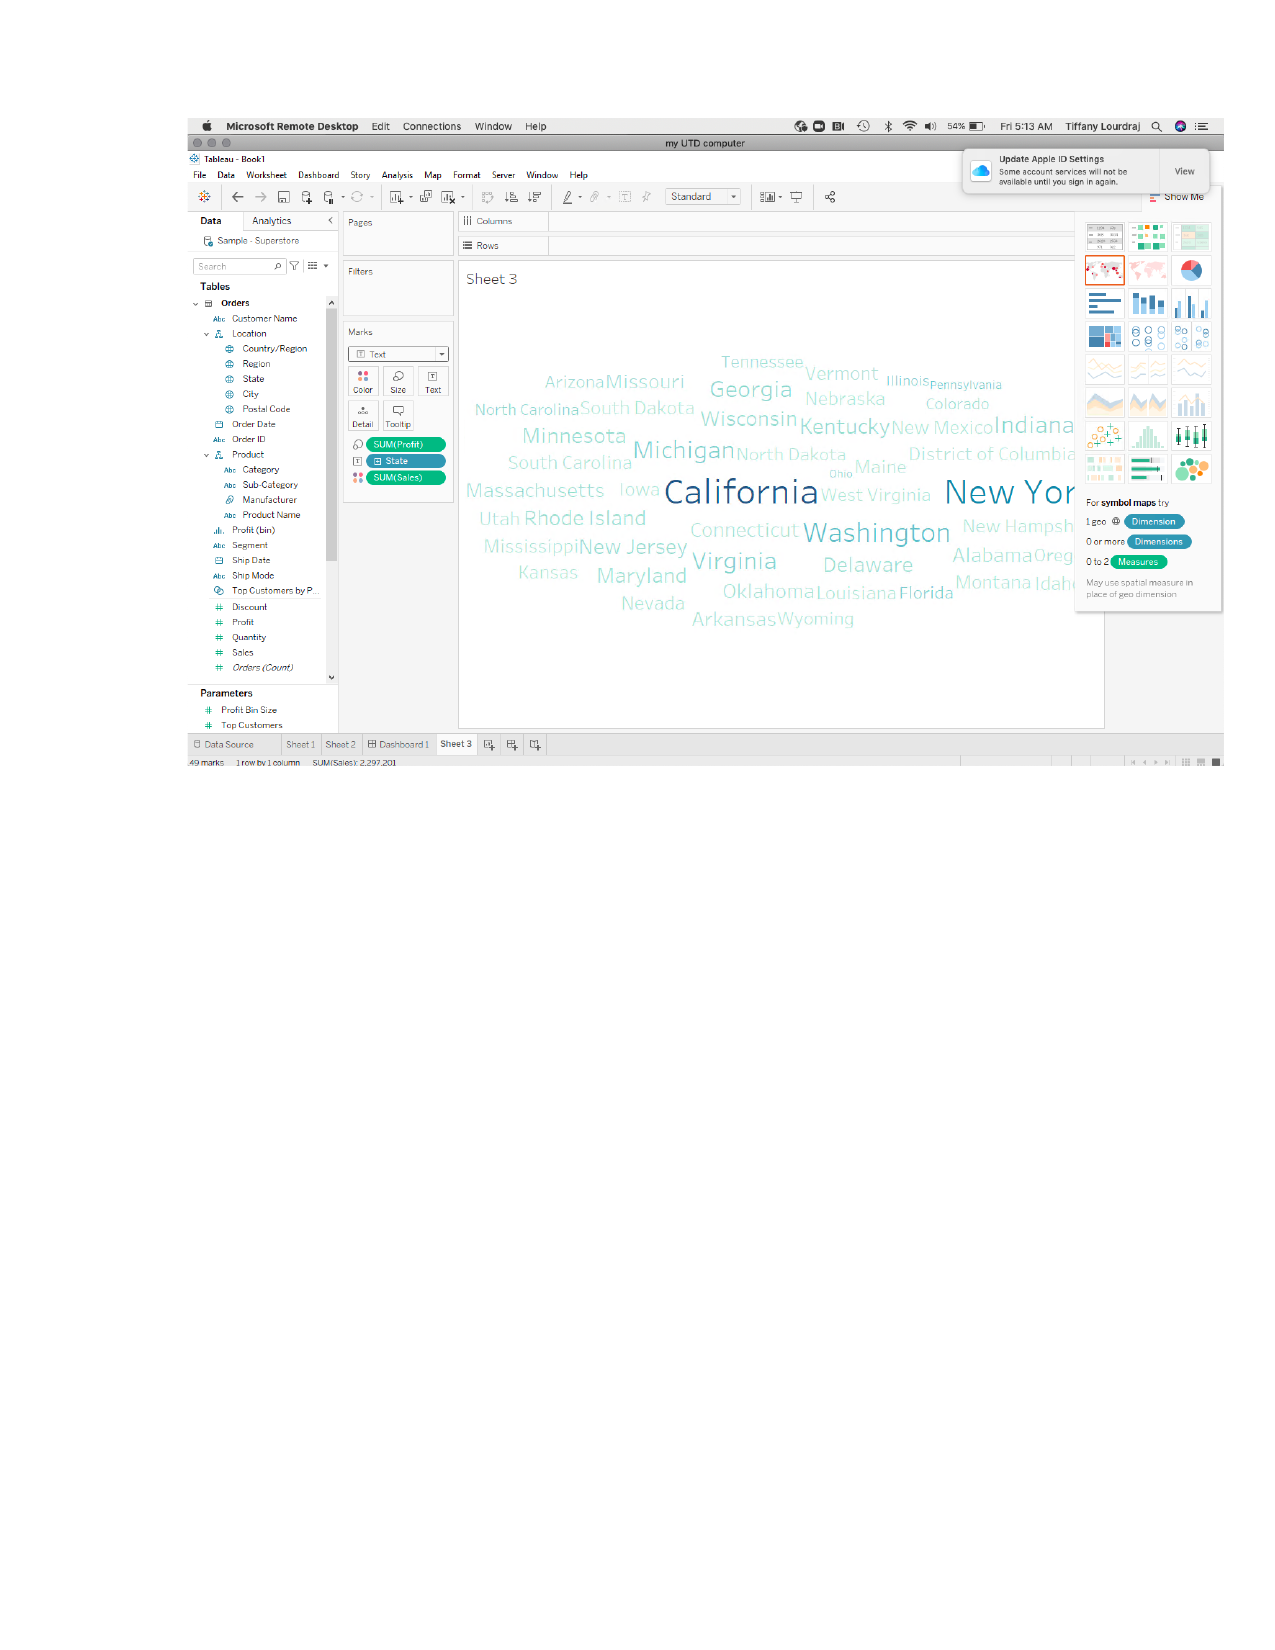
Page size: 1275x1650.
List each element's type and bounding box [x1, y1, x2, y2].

picture [187, 118, 1224, 766]
